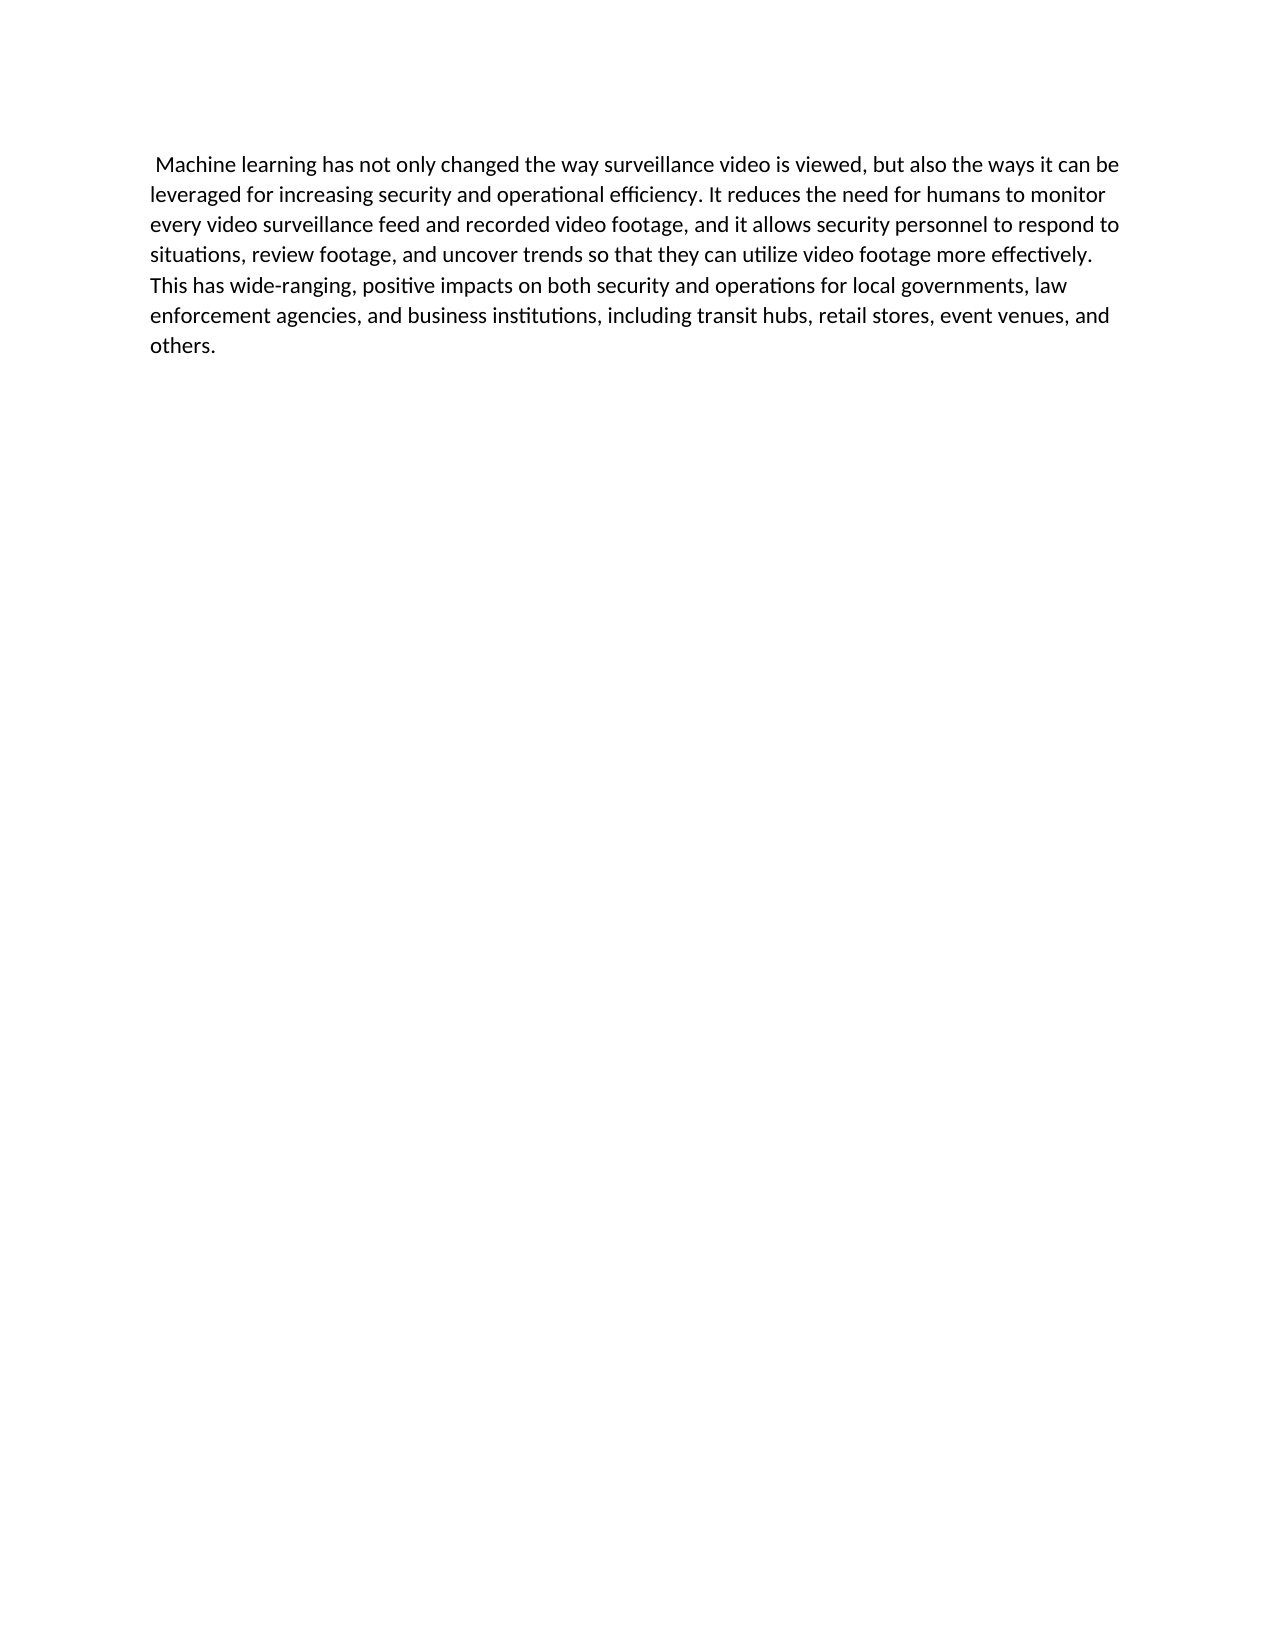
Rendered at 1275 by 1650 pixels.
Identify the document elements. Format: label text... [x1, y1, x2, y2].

text Machine learning has not only changed the way surveillance video is viewed, but also the ways it can be leveraged for increasing security and operational efficiency. It reduces the need for humans to monitor every video surveillance feed and recorded video footage, and it allows security personnel to respond to situations, review footage, and uncover trends so that they can utilize video footage more effectively. This has wide-ranging, positive impacts on both security and operations for local governments, law enforcement agencies, and business institutions, including transit hubs, retail stores, event venues, and others. [150, 150, 1125, 359]
